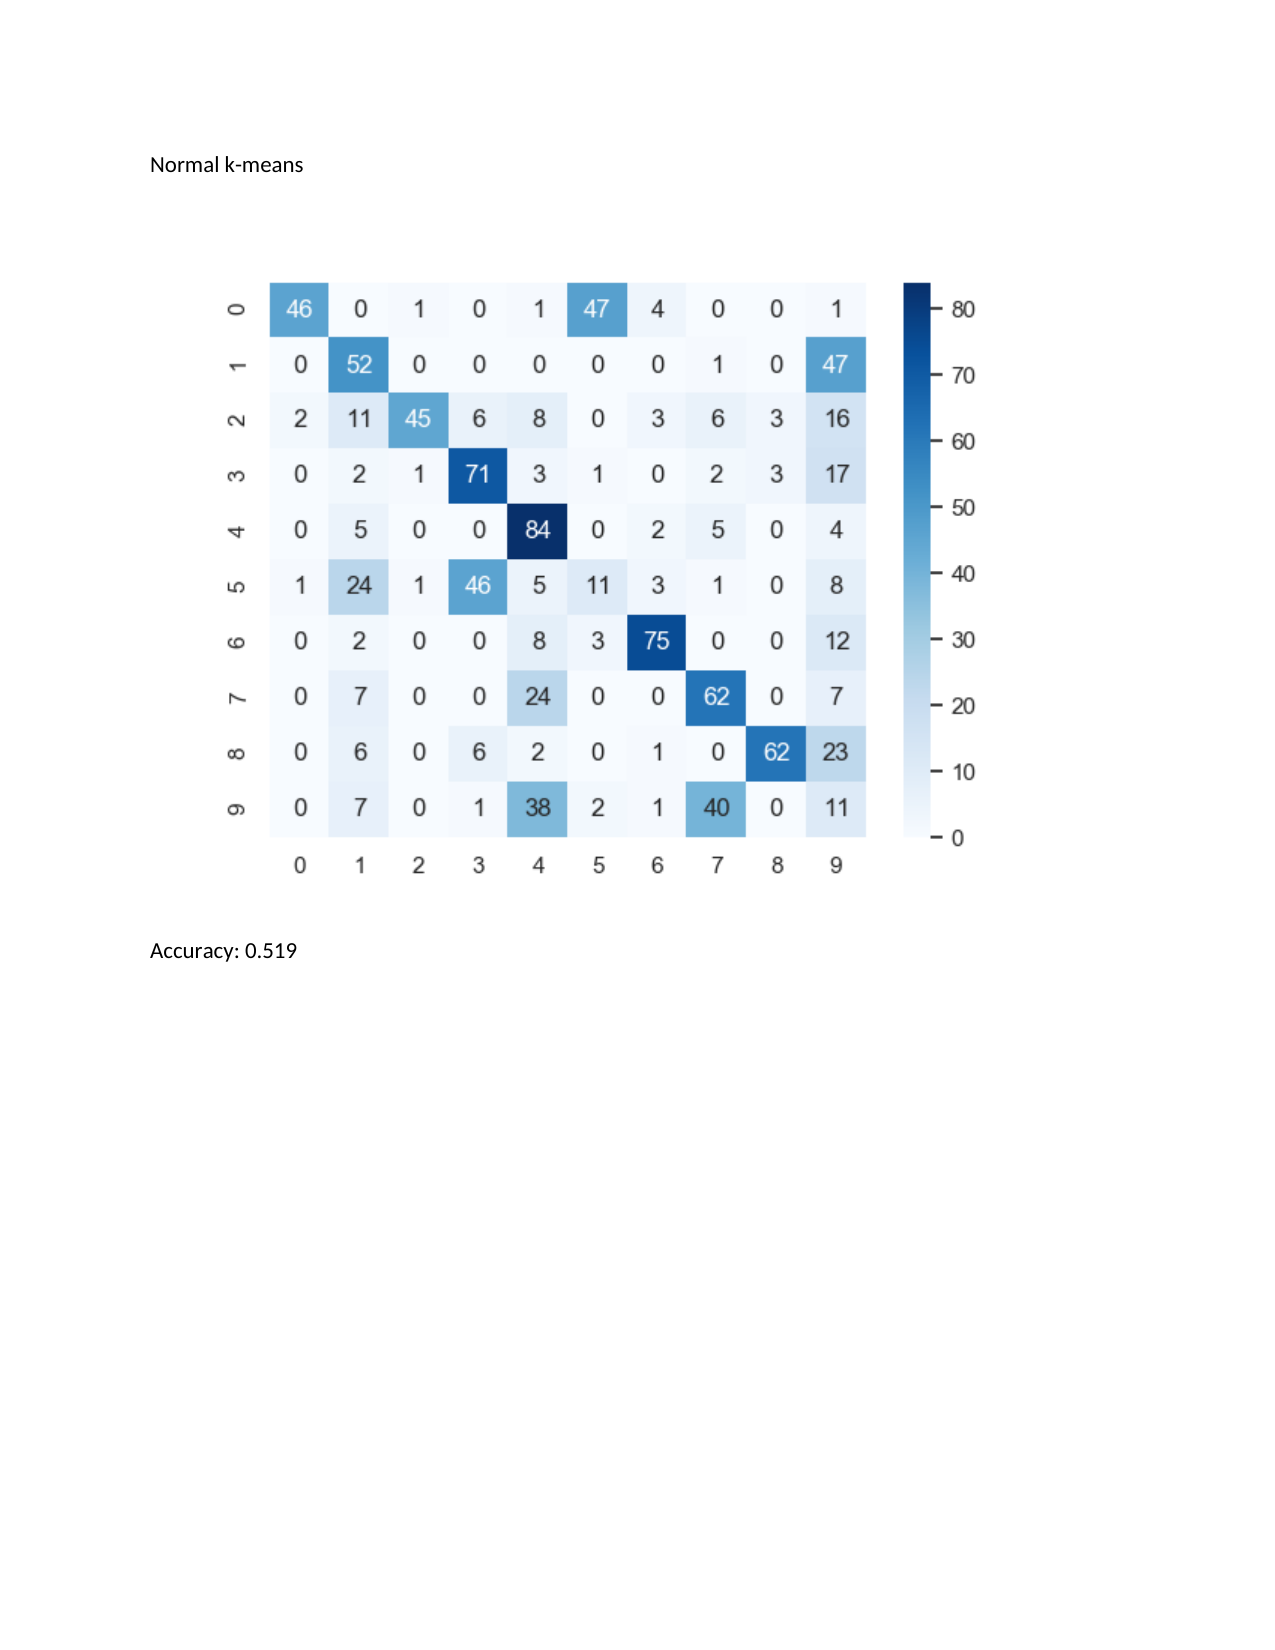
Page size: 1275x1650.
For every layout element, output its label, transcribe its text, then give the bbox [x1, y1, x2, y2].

text Accuracy: 0.519 [150, 936, 1125, 964]
picture [150, 196, 1110, 917]
text Normal k-means [150, 150, 1125, 178]
